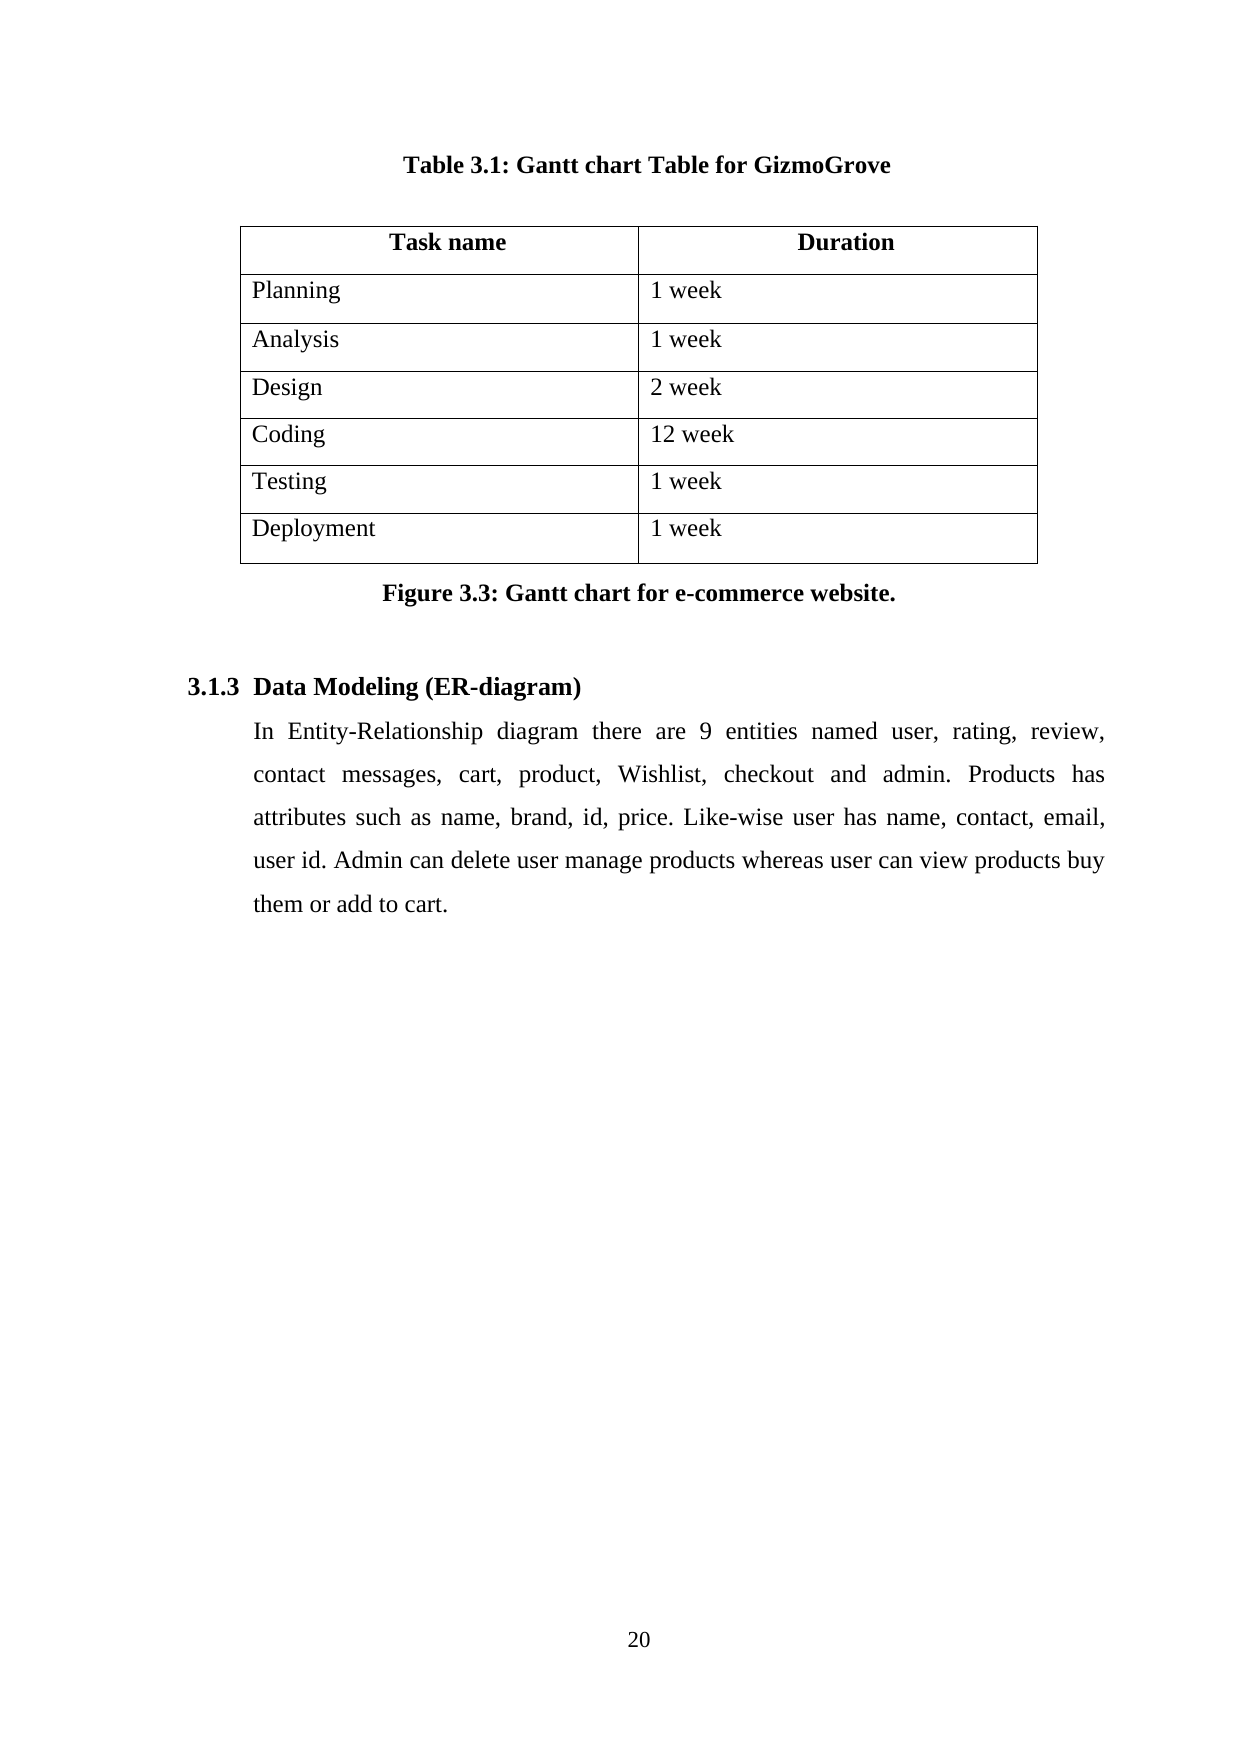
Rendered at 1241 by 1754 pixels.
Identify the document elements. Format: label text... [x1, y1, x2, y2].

table_cell 1 week [639, 514, 1037, 562]
table_header Task name [241, 227, 638, 274]
table_cell 1 week [639, 275, 1037, 323]
table_cell Coding [241, 419, 638, 465]
table_cell Planning [241, 275, 638, 323]
table_cell 1 week [639, 466, 1037, 512]
text Figure 3.3: Gantt chart for e-commerce website. [187, 279, 1090, 607]
table_cell 2 week [639, 372, 1037, 418]
subtitle Data Modeling (ER-diagram) [187, 671, 1090, 701]
table_cell Testing [241, 466, 638, 512]
table_cell 12 week [639, 419, 1037, 465]
table_header Duration [639, 227, 1037, 274]
table_cell 1 week [639, 324, 1037, 371]
table_cell Analysis [241, 324, 638, 371]
table_cell Deployment [241, 514, 638, 562]
text In Entity-Relationship diagram there are 9 entities named user, rating, review, contact messages, cart, product, Wishlist, checkout and admin. Products has attributes such as name, brand, id, price. Like-wise user has name, contact, email, user id. Admin can delete user manage products whereas user can view products buy them or add to cart. [253, 716, 1106, 917]
list Table 3.1: Gantt chart Table for GizmoGrove [187, 150, 1106, 179]
table_cell Design [241, 372, 638, 418]
